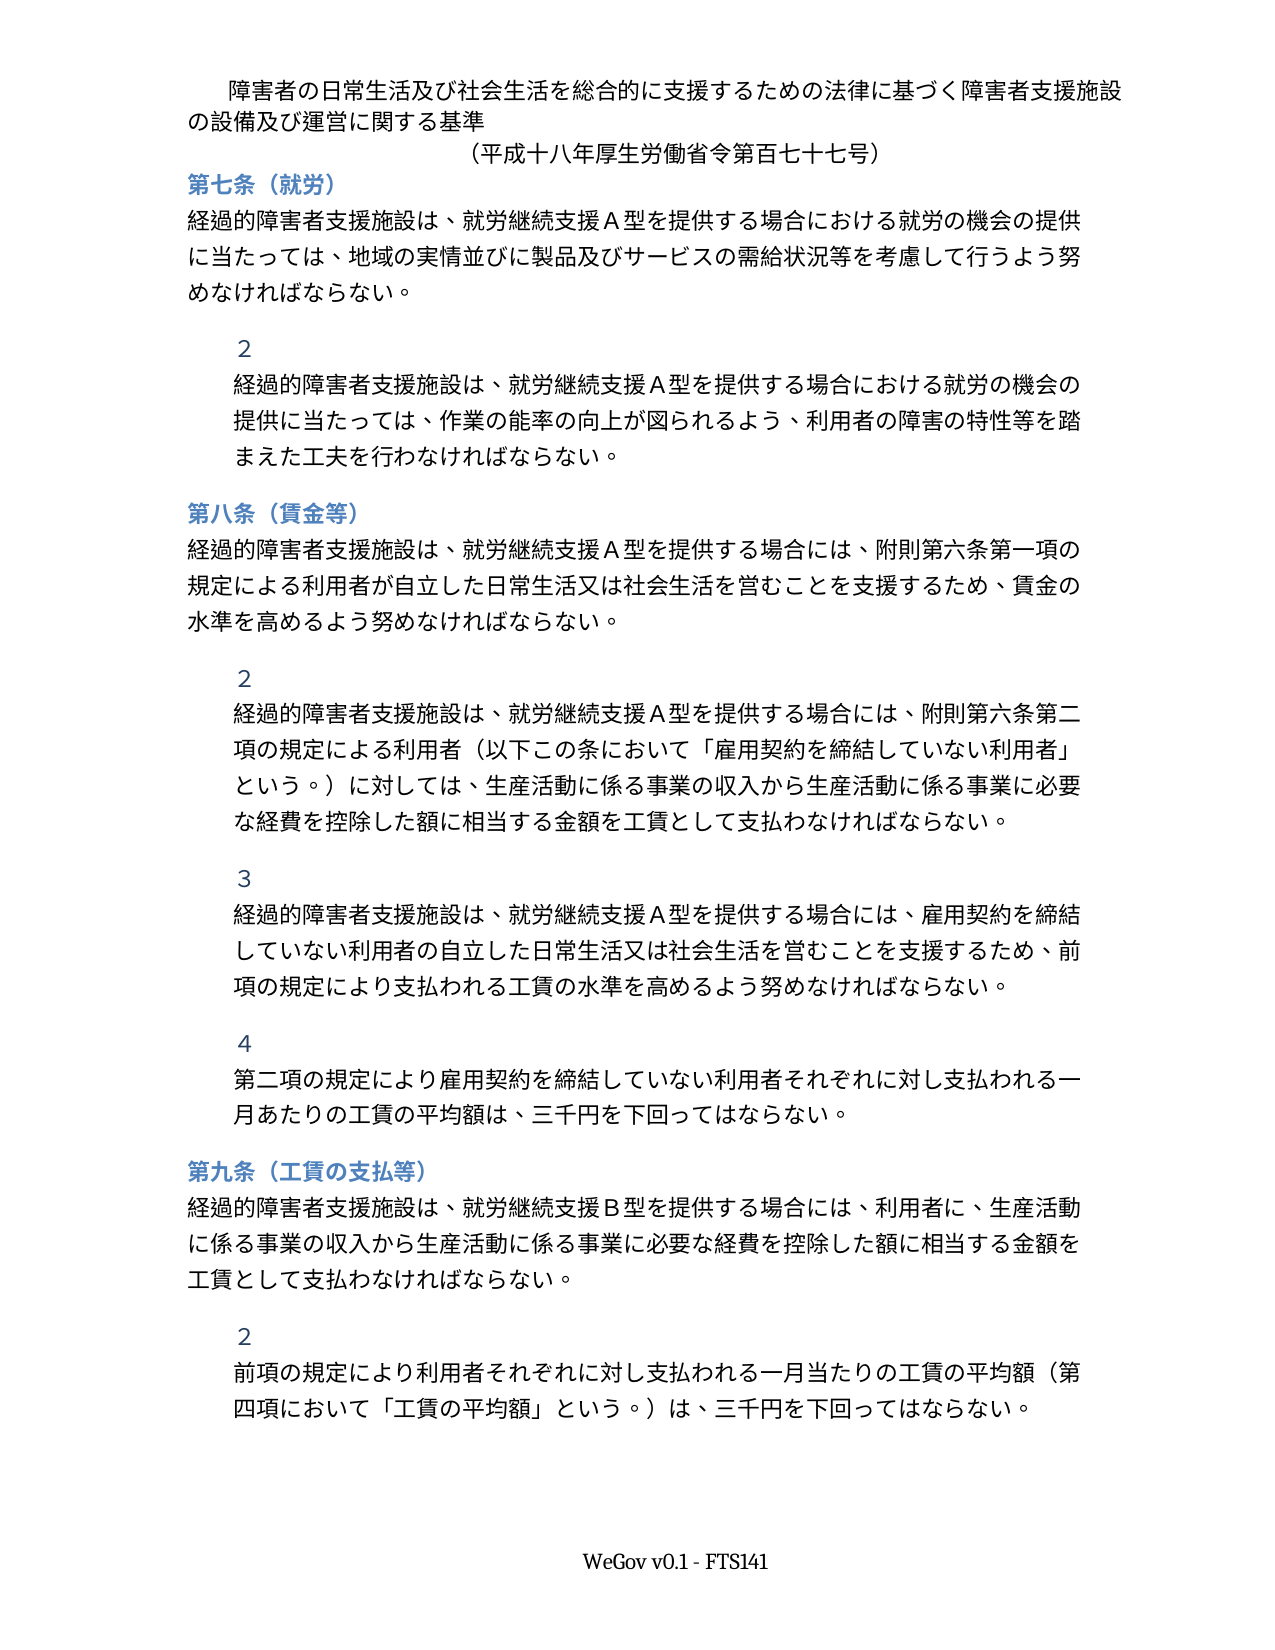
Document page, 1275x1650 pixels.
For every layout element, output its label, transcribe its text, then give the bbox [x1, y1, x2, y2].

text 経過的障害者支援施設は、就労継続支援Ａ型を提供する場合における就労の機会の提供に当たっては、地域の実情並びに製品及びサービスの需給状況等を考慮して行うよう努めなければならない。 [187, 205, 1087, 308]
text 経過的障害者支援施設は、就労継続支援Ｂ型を提供する場合には、利用者に、生産活動に係る事業の収入から生産活動に係る事業に必要な経費を控除した額に相当する金額を工賃として支払わなければならない。 [187, 1192, 1087, 1295]
subtitle ２ [233, 662, 1087, 694]
text 前項の規定により利用者それぞれに対し支払われる一月当たりの工賃の平均額（第四項において「工賃の平均額」という。）は、三千円を下回ってはならない。 [233, 1357, 1087, 1424]
text 経過的障害者支援施設は、就労継続支援Ａ型を提供する場合には、附則第六条第一項の規定による利用者が自立した日常生活又は社会生活を営むことを支援するため、賃金の水準を高めるよう努めなければならない。 [187, 534, 1087, 637]
subtitle 第七条（就労） [187, 169, 1087, 200]
subtitle 第九条（工賃の支払等） [187, 1156, 1087, 1187]
text 第二項の規定により雇用契約を締結していない利用者それぞれに対し支払われる一月あたりの工賃の平均額は、三千円を下回ってはならない。 [233, 1063, 1087, 1131]
subtitle ４ [233, 1028, 1087, 1059]
text 経過的障害者支援施設は、就労継続支援Ａ型を提供する場合には、雇用契約を締結していない利用者の自立した日常生活又は社会生活を営むことを支援するため、前項の規定により支払われる工賃の水準を高めるよう努めなければならない。 [233, 899, 1087, 1002]
text 経過的障害者支援施設は、就労継続支援Ａ型を提供する場合における就労の機会の提供に当たっては、作業の能率の向上が図られるよう、利用者の障害の特性等を踏まえた工夫を行わなければならない。 [233, 369, 1087, 472]
subtitle 第八条（賃金等） [187, 498, 1087, 529]
subtitle ２ [233, 1321, 1087, 1352]
subtitle ２ [233, 333, 1087, 364]
subtitle ３ [233, 863, 1087, 894]
text 経過的障害者支援施設は、就労継続支援Ａ型を提供する場合には、附則第六条第二項の規定による利用者（以下この条において「雇用契約を締結していない利用者」という。）に対しては、生産活動に係る事業の収入から生産活動に係る事業に必要な経費を控除した額に相当する金額を工賃として支払わなければならない。 [233, 698, 1087, 837]
